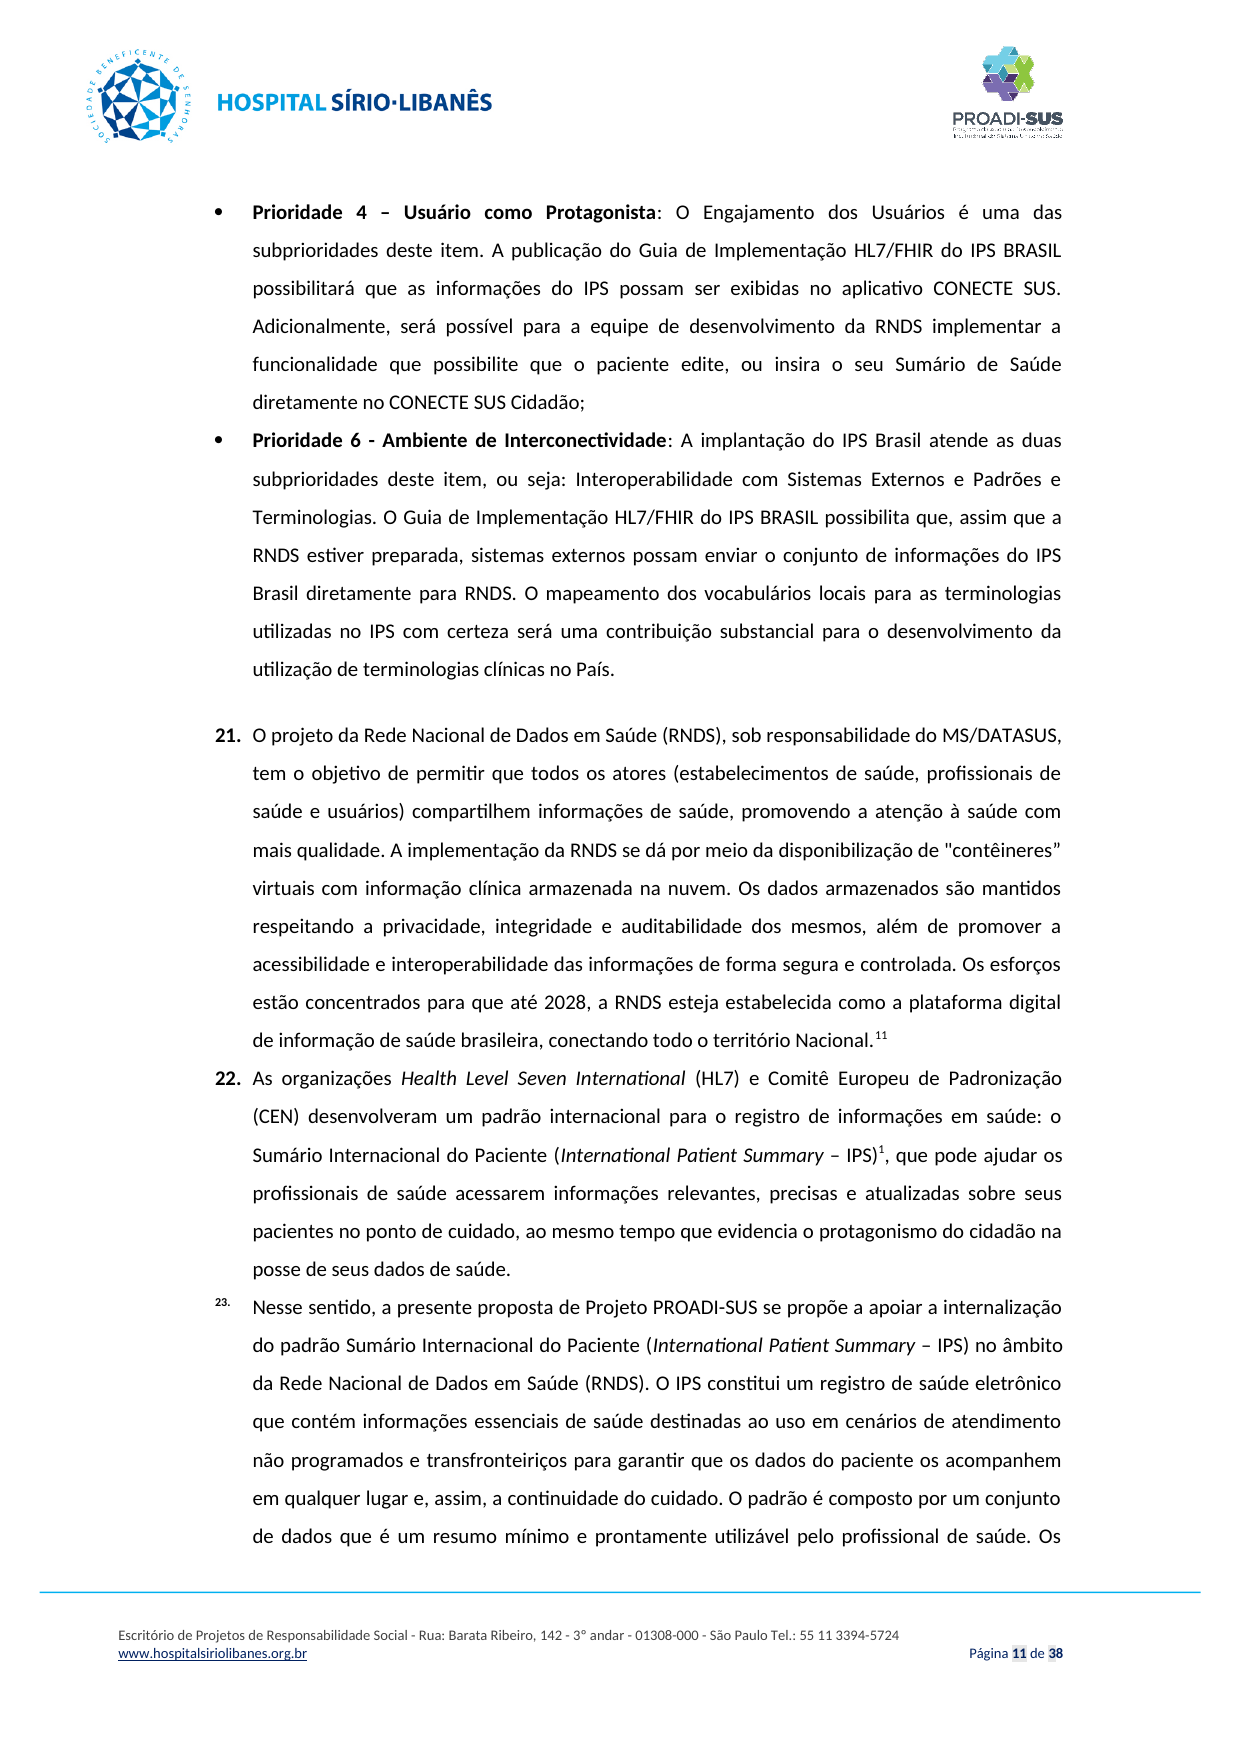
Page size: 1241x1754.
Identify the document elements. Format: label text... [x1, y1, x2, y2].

list As organizações Health Level Seven International (HL7) e Comitê Europeu de Padronização (CEN) desenvolveram um padrão internacional para o registro de informações em saúde: o Sumário Internacional do Paciente (International Patient Summary – IPS)1, que pode ajudar os profissionais de saúde acessarem informações relevantes, precisas e atualizadas sobre seus pacientes no ponto de cuidado, ao mesmo tempo que evidencia o protagonismo do cidadão na posse de seus dados de saúde. [215, 1066, 1063, 1282]
list O projeto da Rede Nacional de Dados em Saúde (RNDS), sob responsabilidade do MS/DATASUS, tem o objetivo de permitir que todos os atores (estabelecimentos de saúde, profissionais de saúde e usuários) compartilhem informações de saúde, promovendo a atenção à saúde com mais qualidade. A implementação da RNDS se dá por meio da disponibilização de "contêineres” virtuais com informação clínica armazenada na nuvem. Os dados armazenados são mantidos respeitando a privacidade, integridade e auditabilidade dos mesmos, além de promover a acessibilidade e interoperabilidade das informações de forma segura e controlada. Os esforços estão concentrados para que até 2028, a RNDS esteja estabelecida como a plataforma digital de informação de saúde brasileira, conectando todo o território Nacional.11 [215, 722, 1063, 1053]
list Prioridade 4 – Usuário como Protagonista: O Engajamento dos Usuários é uma das subprioridades deste item. A publicação do Guia de Implementação HL7/FHIR do IPS BRASIL possibilitará que as informações do IPS possam ser exibidas no aplicativo CONECTE SUS. Adicionalmente, será possível para a equipe de desenvolvimento da RNDS implementar a funcionalidade que possibilite que o paciente edite, ou insira o seu Sumário de Saúde diretamente no CONECTE SUS Cidadão; [215, 199, 1063, 415]
picture [952, 44, 1063, 139]
picture [52, 16, 525, 174]
list Prioridade 6 - Ambiente de Interconectividade: A implantação do IPS Brasil atende as duas subprioridades deste item, ou seja: Interoperabilidade com Sistemas Externos e Padrões e Terminologias. O Guia de Implementação HL7/FHIR do IPS BRASIL possibilita que, assim que a RNDS estiver preparada, sistemas externos possam enviar o conjunto de informações do IPS Brasil diretamente para RNDS. O mapeamento dos vocabulários locais para as terminologias utilizadas no IPS com certeza será uma contribuição substancial para o desenvolvimento da utilização de terminologias clínicas no País. [215, 428, 1063, 682]
